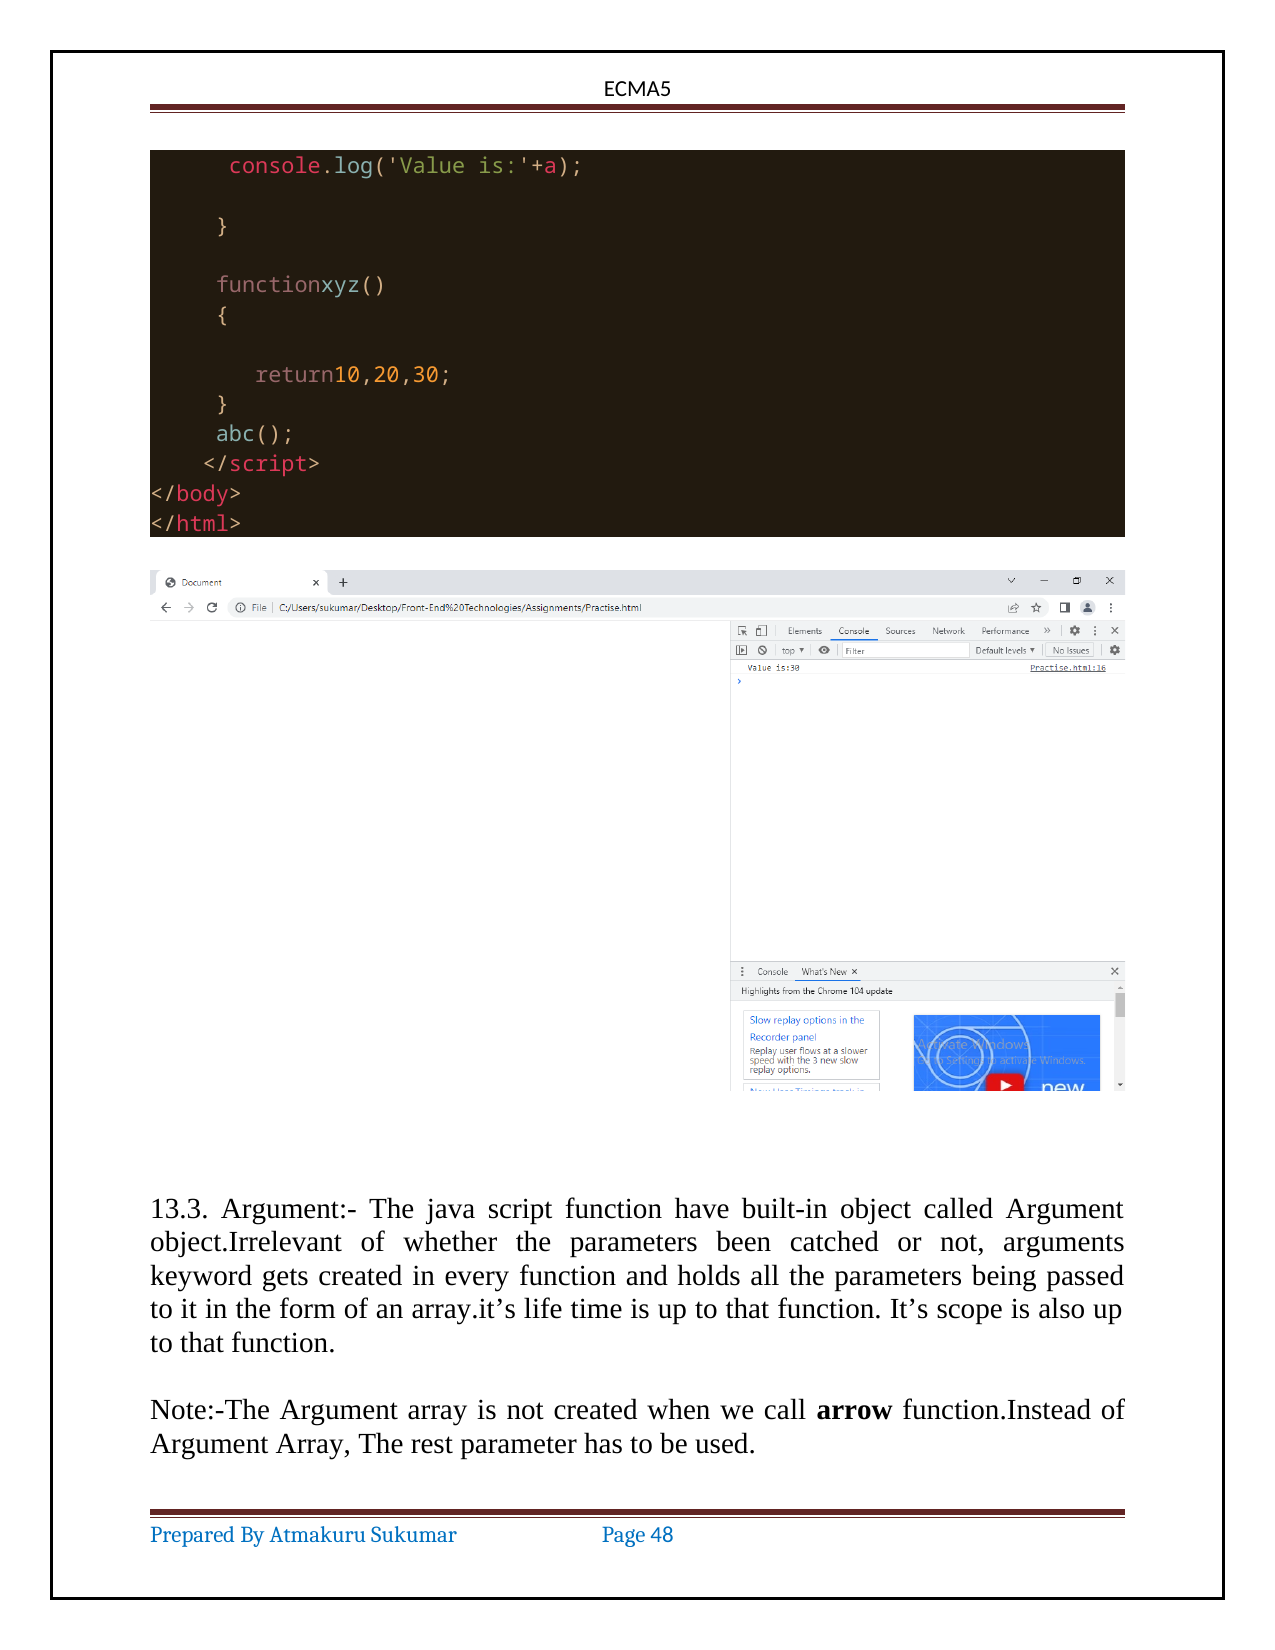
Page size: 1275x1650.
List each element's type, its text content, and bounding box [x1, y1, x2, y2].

text { [150, 299, 1125, 329]
text } [150, 209, 1125, 239]
text } [150, 388, 1125, 418]
text </html> [150, 507, 1125, 537]
text return10,20,30; [150, 358, 1125, 388]
text console.log('Value is:'+a); [150, 150, 1125, 180]
text Note:-The Argument array is not created when we call arrow function.Instead of Argument Array, The rest parameter has to be used. [150, 1392, 1125, 1459]
text abc(); [150, 418, 1125, 448]
text </script> [150, 448, 1125, 478]
text </body> [150, 478, 1125, 507]
picture [150, 570, 1125, 1091]
text functionxyz() [150, 269, 1125, 299]
text 13.3. Argument:- The java script function have built-in object called Argument object.Irrelevant of whether the parameters been catched or not, arguments keyword gets created in every function and holds all the parameters being passed to it in the form of an array.it’s life time is up to that function. It’s scope is also up to that function. [150, 1191, 1125, 1359]
